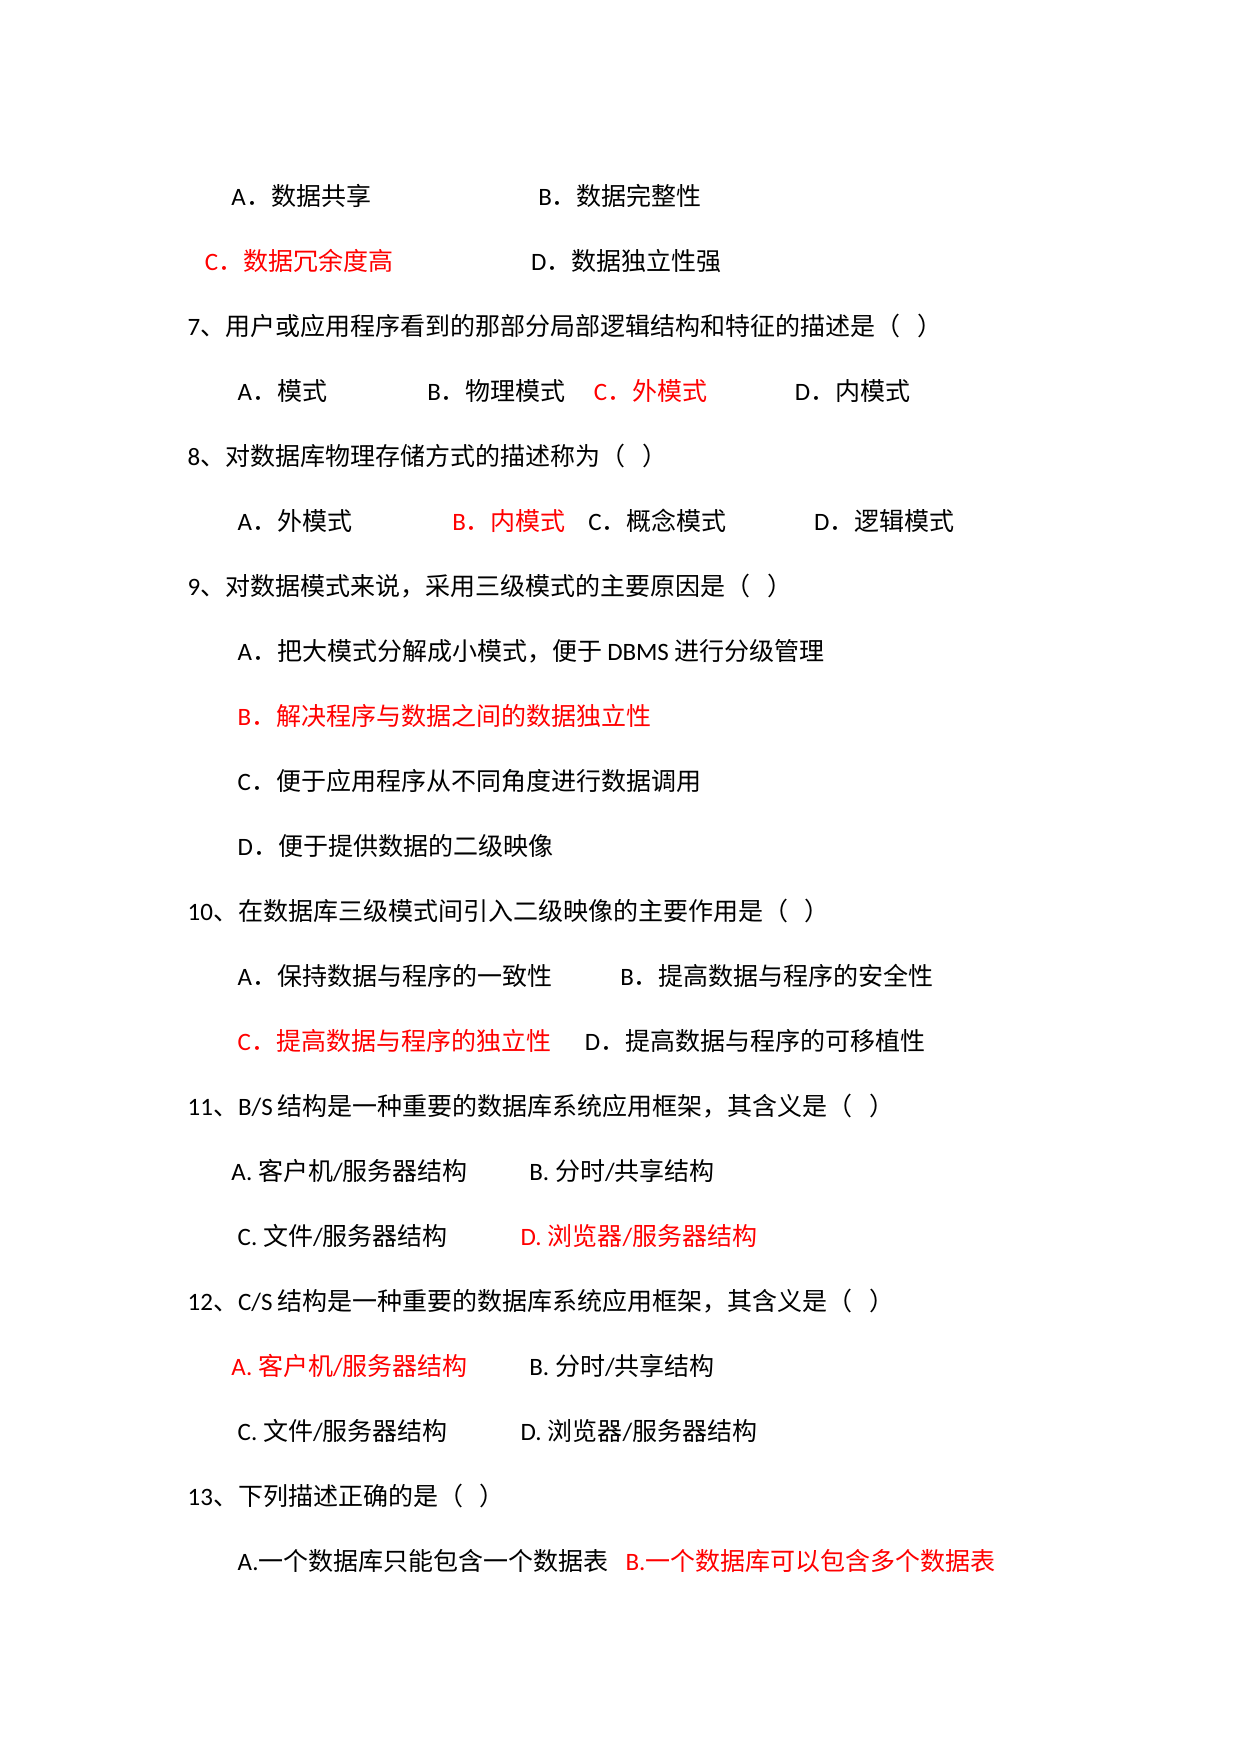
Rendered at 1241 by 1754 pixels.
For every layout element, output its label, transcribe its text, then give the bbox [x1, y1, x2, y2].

text A．保持数据与程序的一致性 B．提高数据与程序的安全性 [187, 942, 1053, 1007]
text A．模式 B．物理模式 C．外模式 D．内模式 [187, 357, 1053, 422]
text C. 文件/服务器结构 D. 浏览器/服务器结构 [187, 1202, 1053, 1267]
text 11、B/S结构是一种重要的数据库系统应用框架，其含义是（ ） [187, 1072, 1053, 1137]
text D．便于提供数据的二级映像 [187, 812, 1053, 877]
text C．提高数据与程序的独立性 D．提高数据与程序的可移植性 [187, 1007, 1053, 1072]
text A．外模式 B．内模式 C．概念模式 D．逻辑模式 [187, 487, 1053, 552]
text C. 文件/服务器结构 D. 浏览器/服务器结构 [187, 1397, 1053, 1462]
text C．便于应用程序从不同角度进行数据调用 [187, 747, 1053, 812]
list C．数据冗余度高 D．数据独立性强 [187, 227, 1053, 292]
text 9、对数据模式来说，采用三级模式的主要原因是（ ） [187, 552, 1053, 617]
text A.一个数据库只能包含一个数据表 B.一个数据库可以包含多个数据表 [187, 1527, 1053, 1592]
text A. 客户机/服务器结构 B. 分时/共享结构 [187, 1137, 1053, 1202]
text B．解决程序与数据之间的数据独立性 [187, 682, 1053, 747]
text 10、在数据库三级模式间引入二级映像的主要作用是（ ） [187, 877, 1053, 942]
text 8、对数据库物理存储方式的描述称为（ ） [187, 422, 1053, 487]
text 7、用户或应用程序看到的那部分局部逻辑结构和特征的描述是（ ） [187, 292, 1053, 357]
text A. 客户机/服务器结构 B. 分时/共享结构 [187, 1332, 1053, 1397]
text 13、下列描述正确的是（ ） [187, 1462, 1053, 1527]
list A．数据共享 B．数据完整性 [187, 162, 1053, 227]
text A．把大模式分解成小模式，便于DBMS进行分级管理 [187, 617, 1053, 682]
text 12、C/S结构是一种重要的数据库系统应用框架，其含义是（ ） [187, 1267, 1053, 1332]
